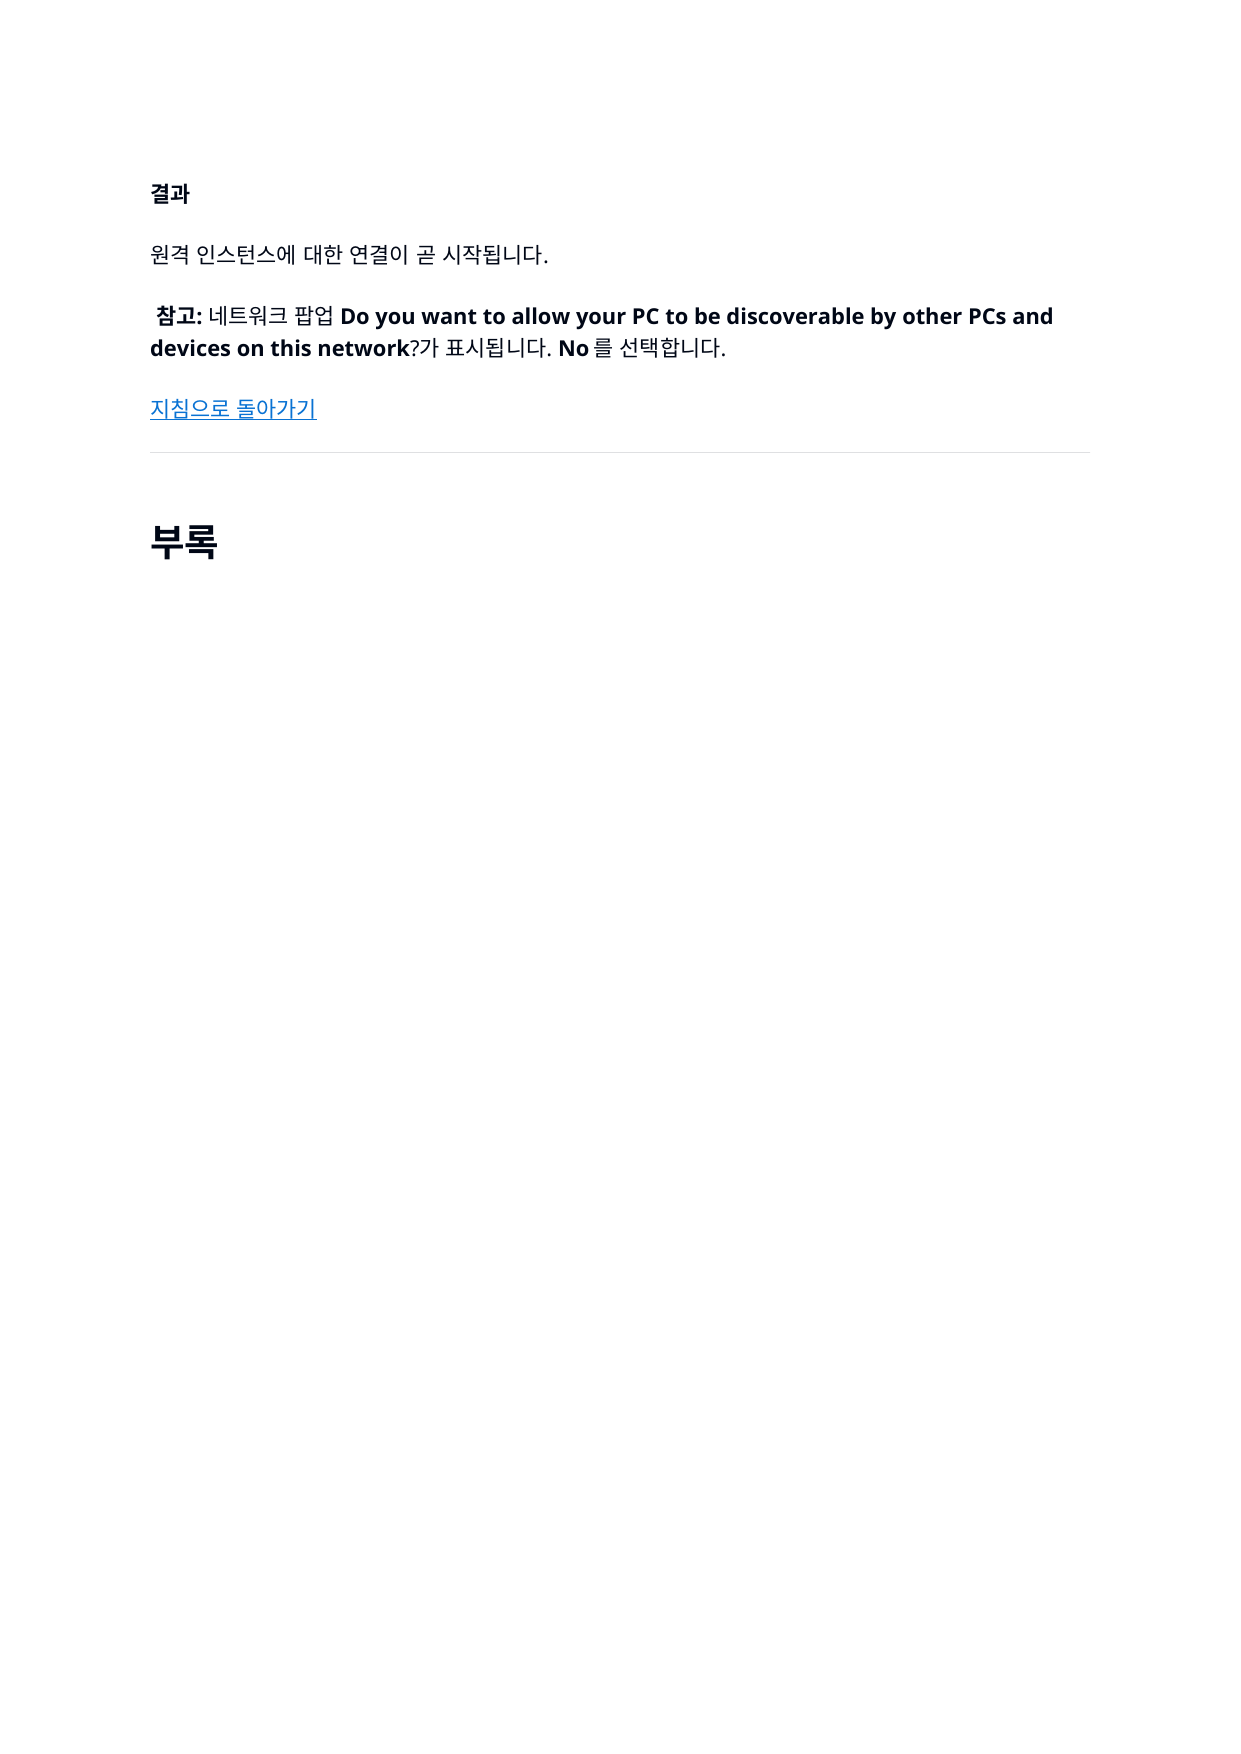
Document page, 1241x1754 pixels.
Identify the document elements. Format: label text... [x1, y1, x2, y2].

text 결과 [150, 177, 1090, 209]
text 부록 [150, 513, 1090, 567]
text 지침으로 돌아가기 [150, 392, 1090, 423]
text 참고: 네트워크 팝업 Do you want to allow your PC to be discoverable by other PCs and devices on this network?가 표시됩니다. No를 선택합니다. [150, 299, 1090, 362]
text 원격 인스턴스에 대한 연결이 곧 시작됩니다. [150, 238, 1090, 270]
